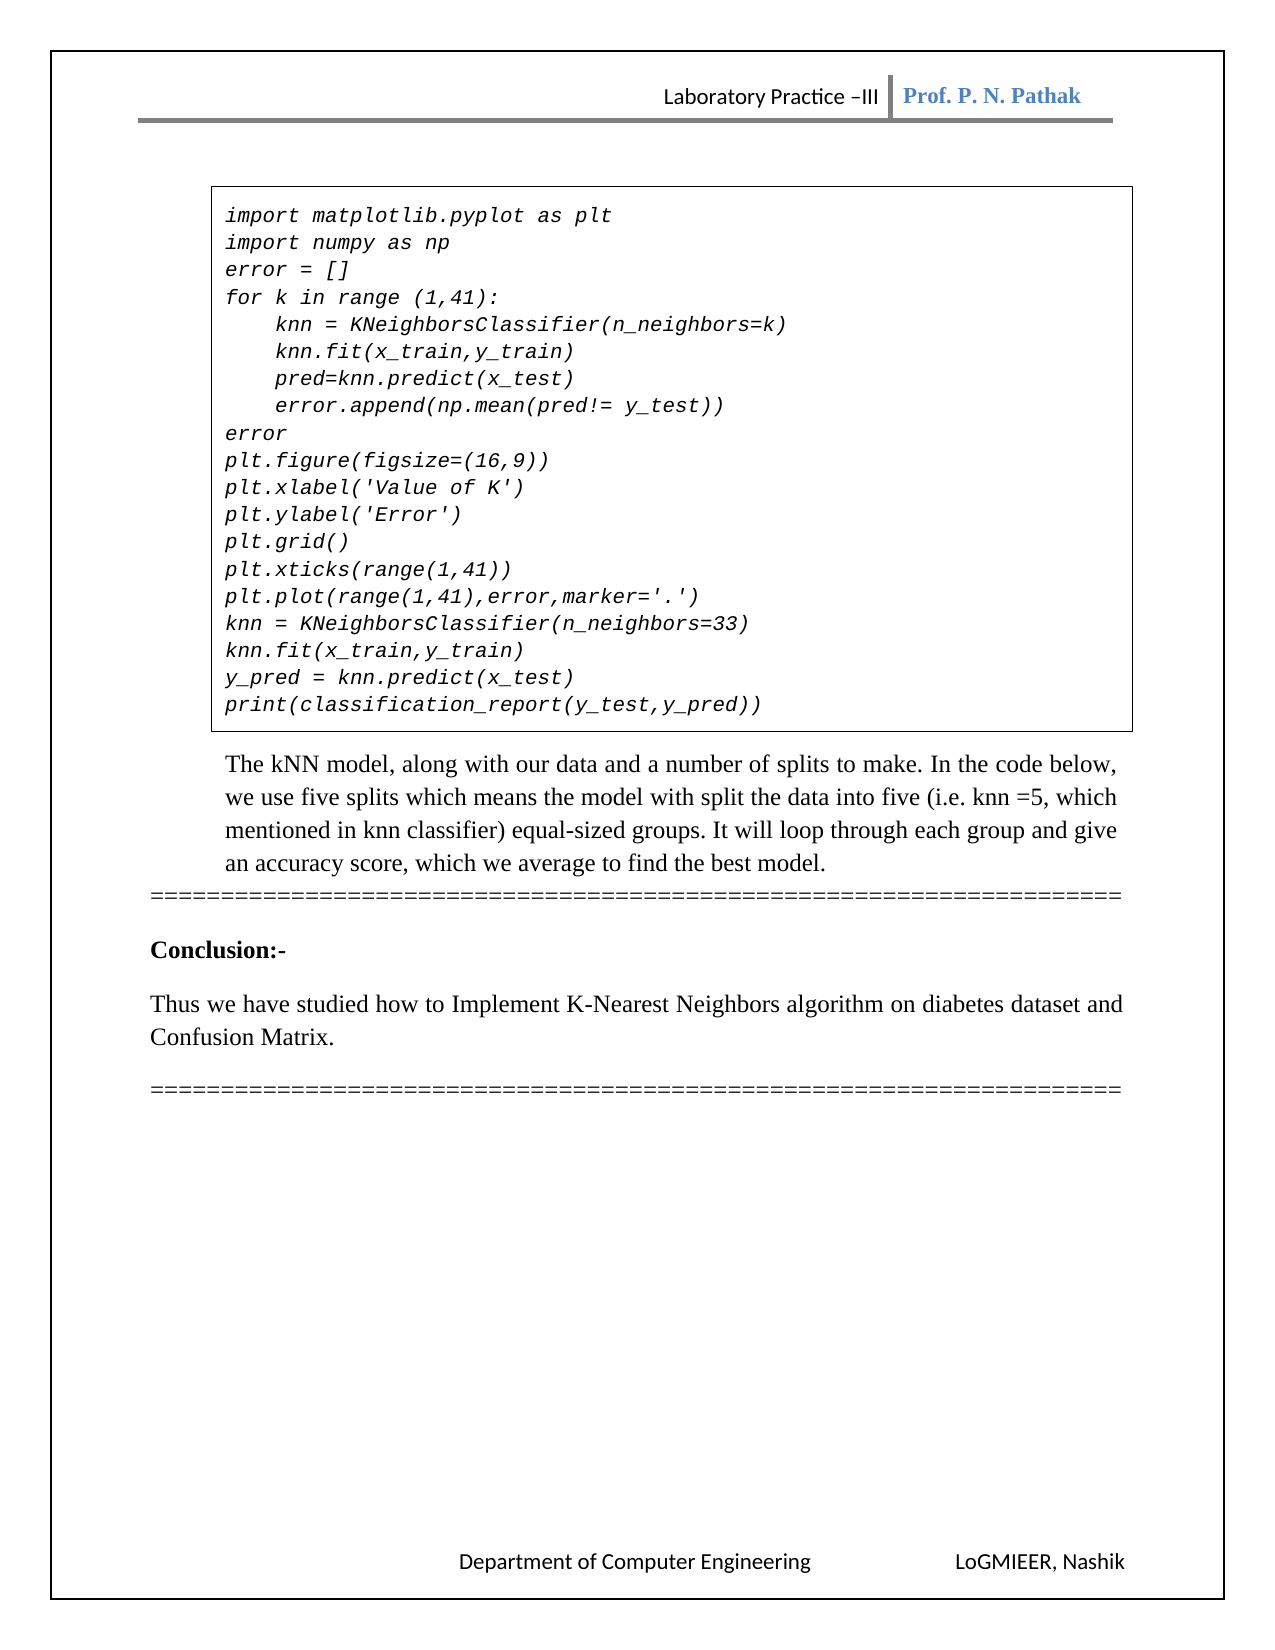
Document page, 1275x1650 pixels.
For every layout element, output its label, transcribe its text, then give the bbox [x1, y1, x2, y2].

text Thus we have studied how to Implement K-Nearest Neighbors algorithm on diabetes dataset and Confusion Matrix. [150, 989, 1125, 1050]
text for k in range (1,41): [225, 287, 1125, 310]
text y_pred = knn.predict(x_test) [225, 667, 1125, 691]
text plt.ylabel('Error') [225, 504, 1125, 528]
text knn = KNeighborsClassifier(n_neighbors=k) [225, 314, 1125, 337]
text knn = KNeighborsClassifier(n_neighbors=33) [225, 613, 1125, 637]
text plt.plot(range(1,41),error,marker='.') [225, 586, 1125, 609]
text knn.fit(x_train,y_train) [225, 640, 1125, 664]
text plt.grid() [225, 531, 1125, 555]
text import matplotlib.pyplot as plt [225, 205, 1125, 229]
text print(classification_report(y_test,y_pred)) [225, 694, 1125, 718]
text plt.figure(figsize=(16,9)) [225, 450, 1125, 473]
text plt.xticks(range(1,41)) [225, 558, 1125, 582]
text Conclusion:- [150, 935, 1125, 963]
text pred=knn.predict(x_test) [225, 368, 1125, 392]
text ===================================================================== [150, 1076, 1125, 1104]
text knn.fit(x_train,y_train) [225, 341, 1125, 365]
text The kNN model, along with our data and a number of splits to make. In the code below, we use five splits which means the model with split the data into five (i.e. knn =5, which mentioned in knn classifier) equal-sized groups. It will loop through each group and give an accuracy score, which we average to find the best model. [150, 749, 1125, 877]
text import numpy as np [225, 232, 1125, 256]
text error.append(np.mean(pred!= y_test)) [225, 395, 1125, 419]
text error [225, 423, 1125, 446]
text plt.xlabel('Value of K') [225, 477, 1125, 501]
text ===================================================================== [150, 881, 1125, 910]
text error = [] [225, 259, 1125, 283]
